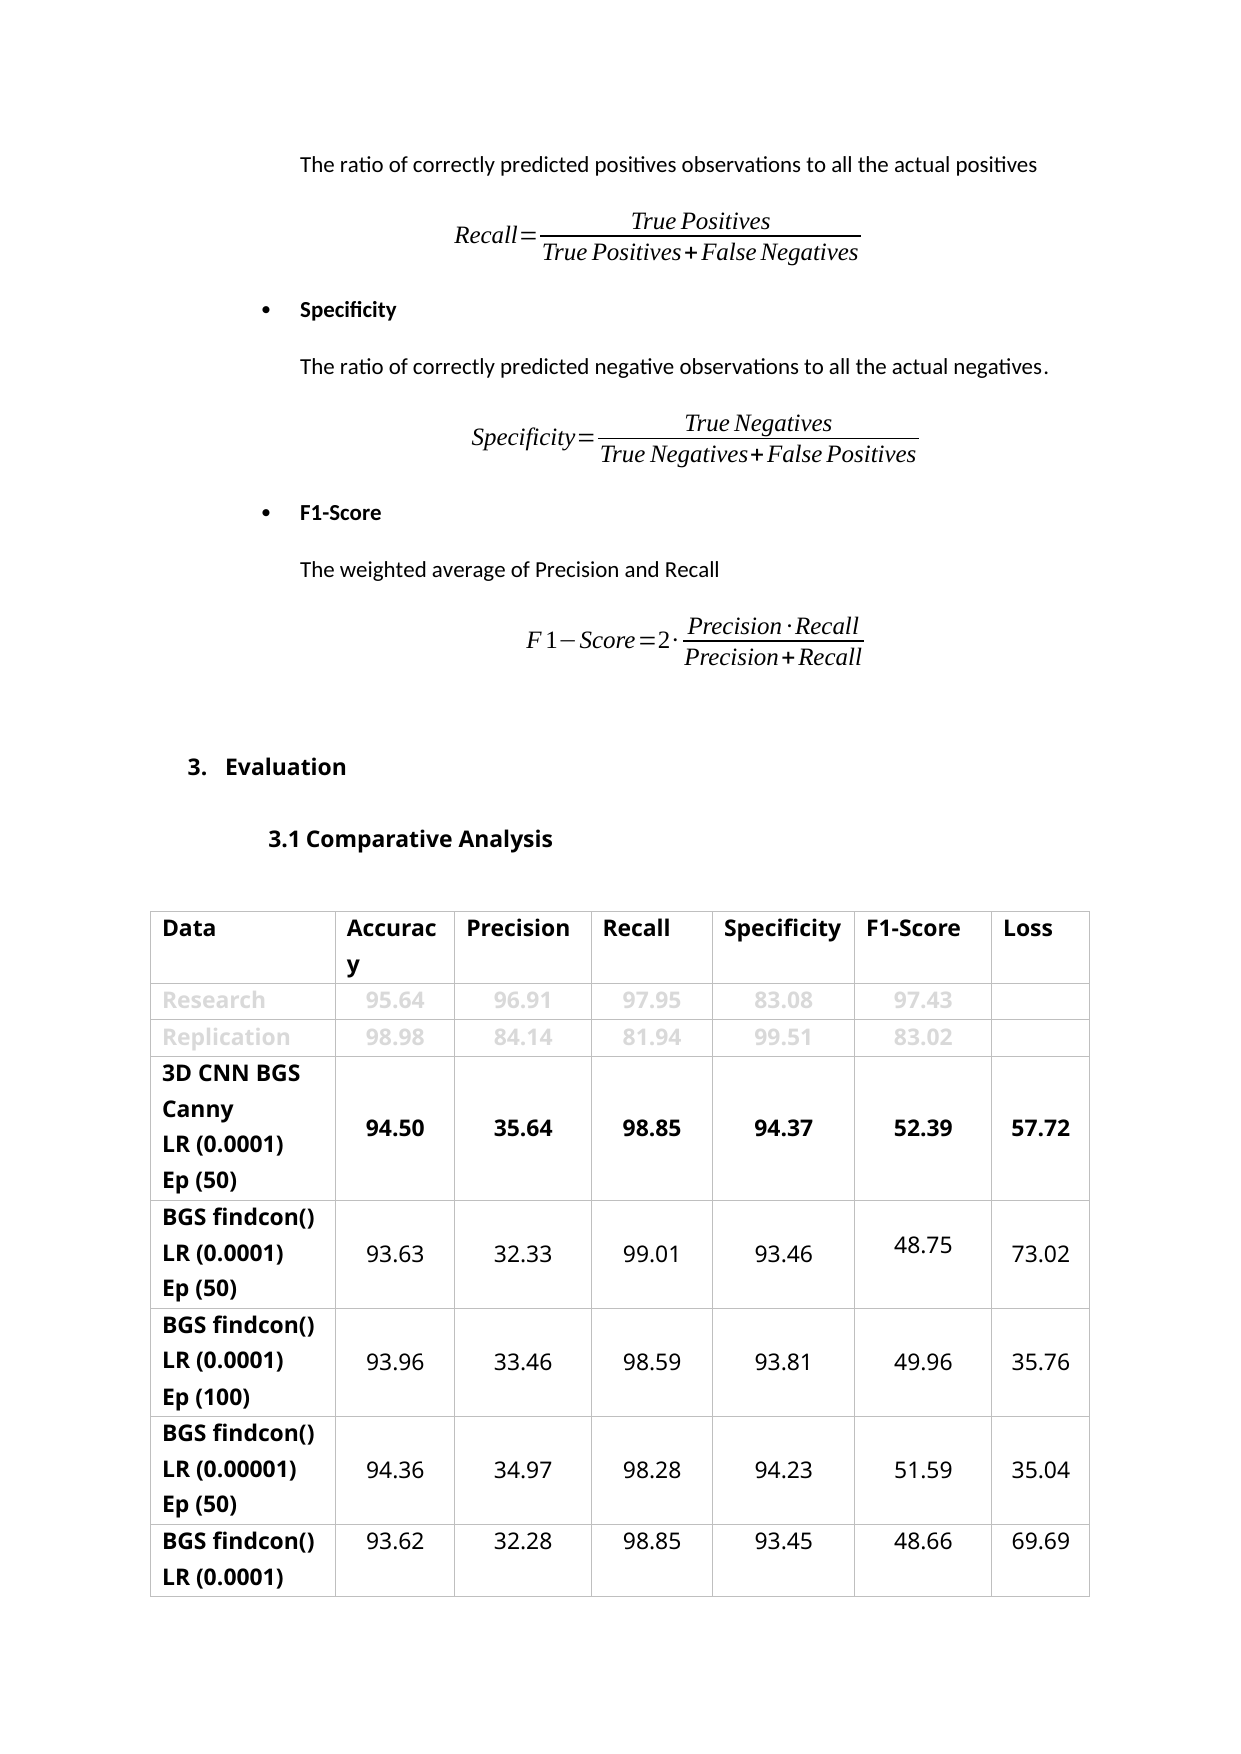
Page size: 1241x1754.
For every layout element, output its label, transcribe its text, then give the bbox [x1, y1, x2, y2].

table_cell 94.36 [336, 1417, 454, 1523]
table_cell 32.33 [455, 1201, 591, 1307]
table_cell 97.43 [855, 984, 991, 1019]
table_cell 52.39 [855, 1057, 991, 1199]
table_cell 93.62 [336, 1525, 454, 1596]
table_cell 34.97 [455, 1417, 591, 1523]
table_cell 99.01 [592, 1201, 712, 1307]
table_cell 73.02 [992, 1201, 1089, 1307]
table_cell 94.50 [336, 1057, 454, 1199]
table_cell 48.75 [855, 1201, 991, 1307]
table_cell Research [151, 984, 335, 1019]
list Comparative Analysis [268, 823, 1090, 854]
table_cell BGS findcon() LR (0.0001) Ep (100) [151, 1309, 335, 1416]
list Specificity [262, 295, 1090, 323]
table_header F1-Score [855, 912, 991, 983]
table_cell 93.63 [336, 1201, 454, 1307]
table_cell 98.28 [592, 1417, 712, 1523]
text The ratio of correctly predicted positives observations to all the actual positives [225, 150, 1090, 178]
table_cell 69.69 [992, 1525, 1089, 1596]
table_header Loss [992, 912, 1089, 983]
table_cell 48.66 [855, 1525, 991, 1596]
table_cell [992, 984, 1089, 1019]
table_cell 84.14 [455, 1020, 591, 1056]
table_cell BGS findcon() LR (0.00001) Ep (50) [151, 1417, 335, 1523]
table_cell 98.85 [592, 1057, 712, 1199]
table_cell 98.59 [592, 1309, 712, 1416]
table_cell 35.64 [455, 1057, 591, 1199]
table_header Recall [592, 912, 712, 983]
table_header Accuracy [336, 912, 454, 983]
table_cell 51.59 [855, 1417, 991, 1523]
table_cell 93.45 [713, 1525, 854, 1596]
table_cell 35.04 [992, 1417, 1089, 1523]
table_cell 95.64 [336, 984, 454, 1019]
table_cell 57.72 [992, 1057, 1089, 1199]
table_cell 93.96 [336, 1309, 454, 1416]
table_cell 98.98 [336, 1020, 454, 1056]
table_cell Replication [151, 1020, 335, 1056]
text The weighted average of Precision and Recall [225, 555, 1090, 583]
table_cell 83.02 [855, 1020, 991, 1056]
table_cell 96.91 [455, 984, 591, 1019]
table_cell 3D CNN BGS Canny LR (0.0001) Ep (50) [151, 1057, 335, 1199]
table_cell 99.51 [713, 1020, 854, 1056]
table_header Specificity [713, 912, 854, 983]
table_header Data [151, 912, 335, 983]
table_cell 81.94 [592, 1020, 712, 1056]
table_cell 93.81 [713, 1309, 854, 1416]
table_cell BGS findcon() LR (0.0001) Ep (50) [151, 1201, 335, 1307]
list F1-Score [262, 498, 1090, 526]
table_header Precision [455, 912, 591, 983]
table_cell 97.95 [592, 984, 712, 1019]
table_cell 49.96 [855, 1309, 991, 1416]
table_cell 94.37 [713, 1057, 854, 1199]
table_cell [151, 1525, 335, 1596]
table_cell 33.46 [455, 1309, 591, 1416]
table_cell [992, 1020, 1089, 1056]
table_cell 98.85 [592, 1525, 712, 1596]
table_cell 94.23 [713, 1417, 854, 1523]
table_cell 93.46 [713, 1201, 854, 1307]
table_cell 35.76 [992, 1309, 1089, 1416]
list Evaluation [187, 751, 1090, 782]
text The ratio of correctly predicted negative observations to all the actual negatives. [225, 352, 1090, 381]
table_cell 32.28 [455, 1525, 591, 1596]
table_cell 83.08 [713, 984, 854, 1019]
